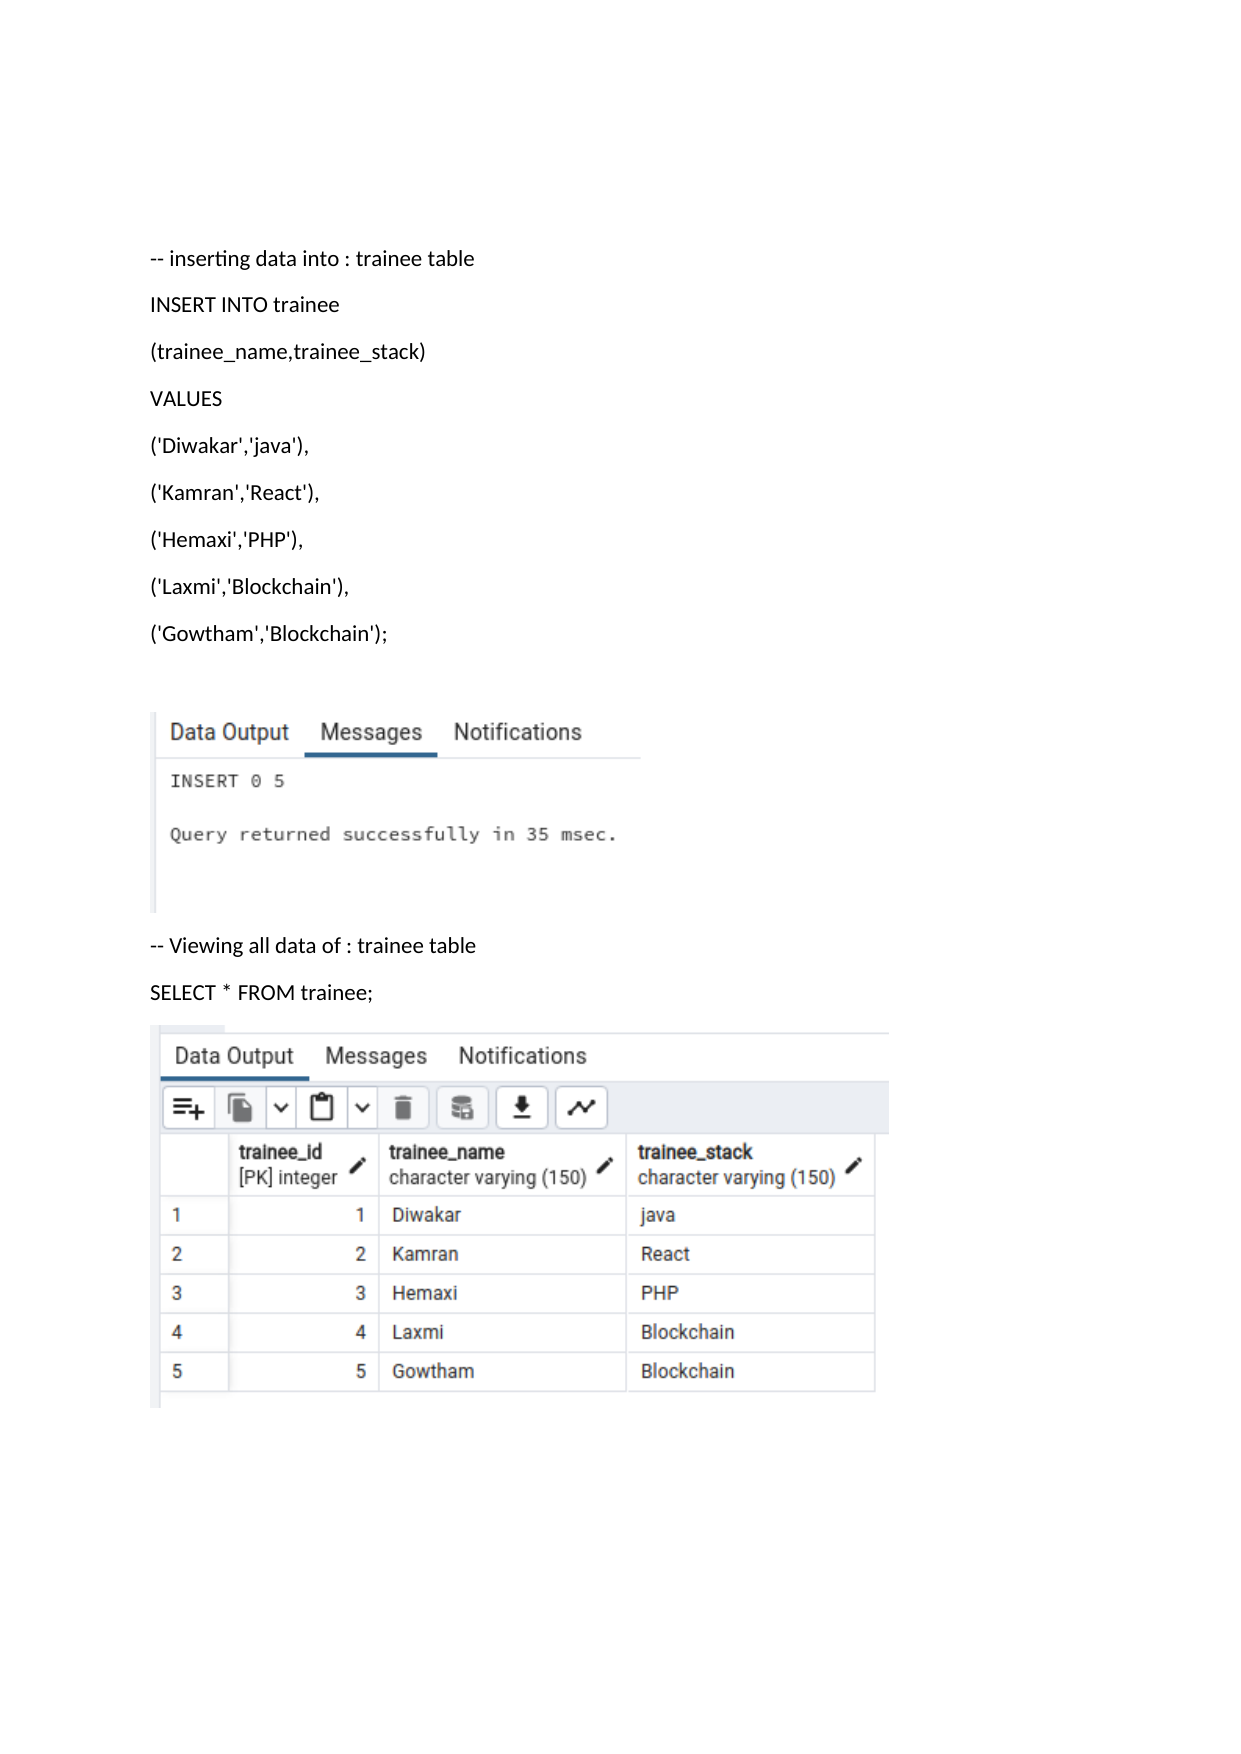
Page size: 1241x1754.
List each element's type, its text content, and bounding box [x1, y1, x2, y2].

text INSERT INTO trainee [150, 291, 1090, 319]
text ('Gowtham','Blockchain'); [150, 619, 1090, 647]
text ('Hemaxi','PHP'), [150, 525, 1090, 553]
text SELECT * FROM trainee; [150, 978, 1090, 1006]
text (trainee_name,trainee_stack) [150, 337, 1090, 366]
text VALUES [150, 384, 1090, 412]
picture [150, 1025, 889, 1408]
text -- inserting data into : trainee table [150, 244, 1090, 272]
text ('Diwakar','java'), [150, 431, 1090, 459]
text -- Viewing all data of : trainee table [150, 931, 1090, 959]
text ('Laxmi','Blockchain'), [150, 572, 1090, 600]
text ('Kamran','React'), [150, 478, 1090, 506]
picture [150, 712, 641, 913]
